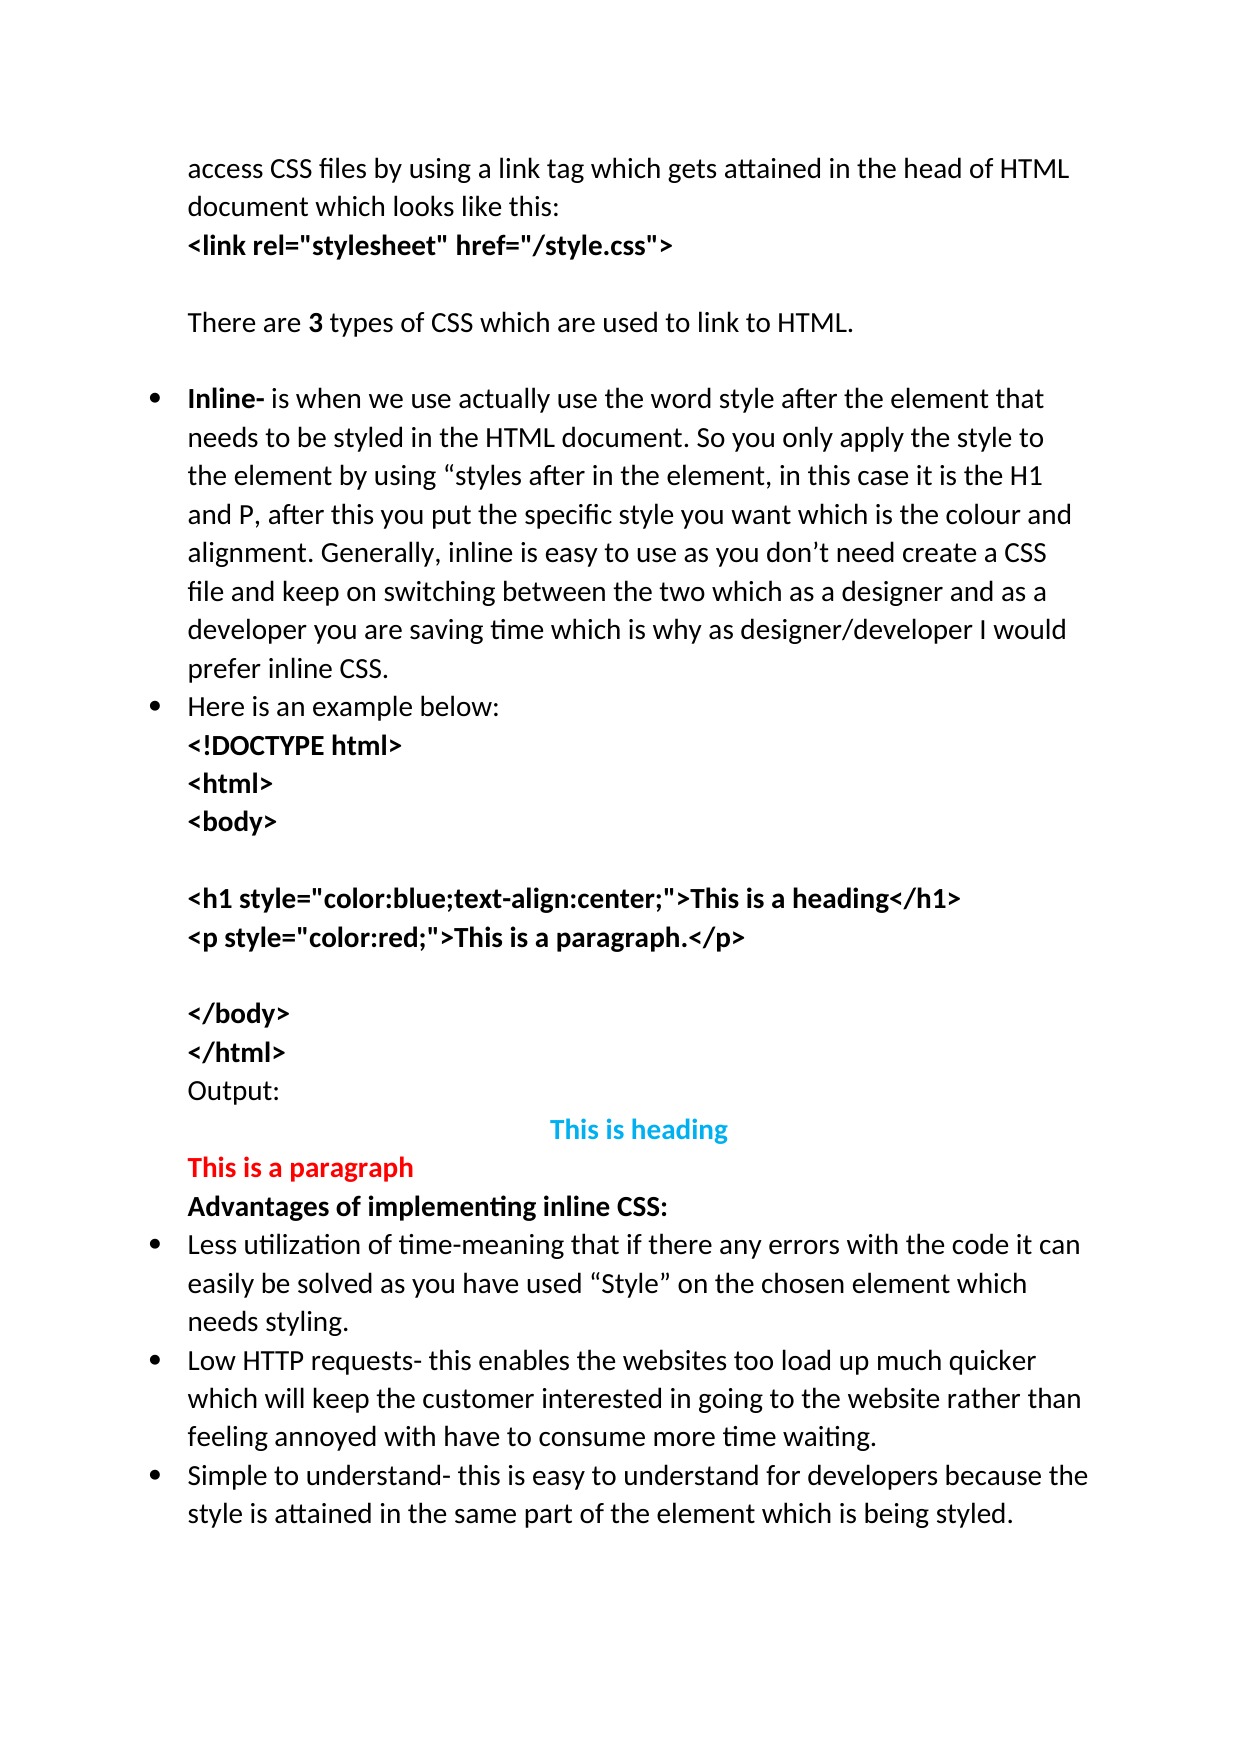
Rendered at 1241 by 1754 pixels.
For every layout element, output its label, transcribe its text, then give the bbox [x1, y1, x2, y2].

list </body> [187, 996, 1090, 1031]
list Advantages of implementing inline CSS: [187, 1188, 1090, 1223]
list <body> [187, 803, 1090, 839]
list <html> [187, 765, 1090, 801]
list Here is an example below: [150, 688, 1090, 724]
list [187, 150, 1090, 224]
list This is a paragraph [187, 1149, 1090, 1185]
list Simple to understand- this is easy to understand for developers because the style is attained in the same part of the element which is being styled. [150, 1457, 1090, 1531]
list Inline- is when we use actually use the word style after the element that needs to be styled in the HTML document. So you only apply the style to the element by using “styles after in the element, in this case it is the H1 and P, after this you put the specific style you want which is the colour and alignment. Generally, inline is easy to use as you don’t need create a CSS file and keep on switching between the two which as a designer and as a developer you are saving time which is why as designer/developer I would prefer inline CSS. [150, 381, 1090, 685]
list <p style="color:red;">This is a paragraph.</p> [187, 919, 1090, 954]
list <!DOCTYPE html> [187, 727, 1090, 762]
list <link rel="stylesheet" href="/style.css"> [187, 227, 1090, 262]
list </html> [187, 1034, 1090, 1070]
list Less utilization of time-meaning that if there any errors with the code it can easily be solved as you have used “Style” on the chosen element which needs styling. [150, 1226, 1090, 1339]
list This is heading [187, 1111, 1090, 1147]
list There are 3 types of CSS which are used to link to HTML. [187, 304, 1090, 339]
list <h1 style="color:blue;text-align:center;">This is a heading</h1> [187, 880, 1090, 916]
list Output: [187, 1072, 1090, 1108]
list Low HTTP requests- this enables the websites too load up much quicker which will keep the customer interested in going to the website rather than feeling annoyed with have to consume more time waiting. [150, 1342, 1090, 1454]
